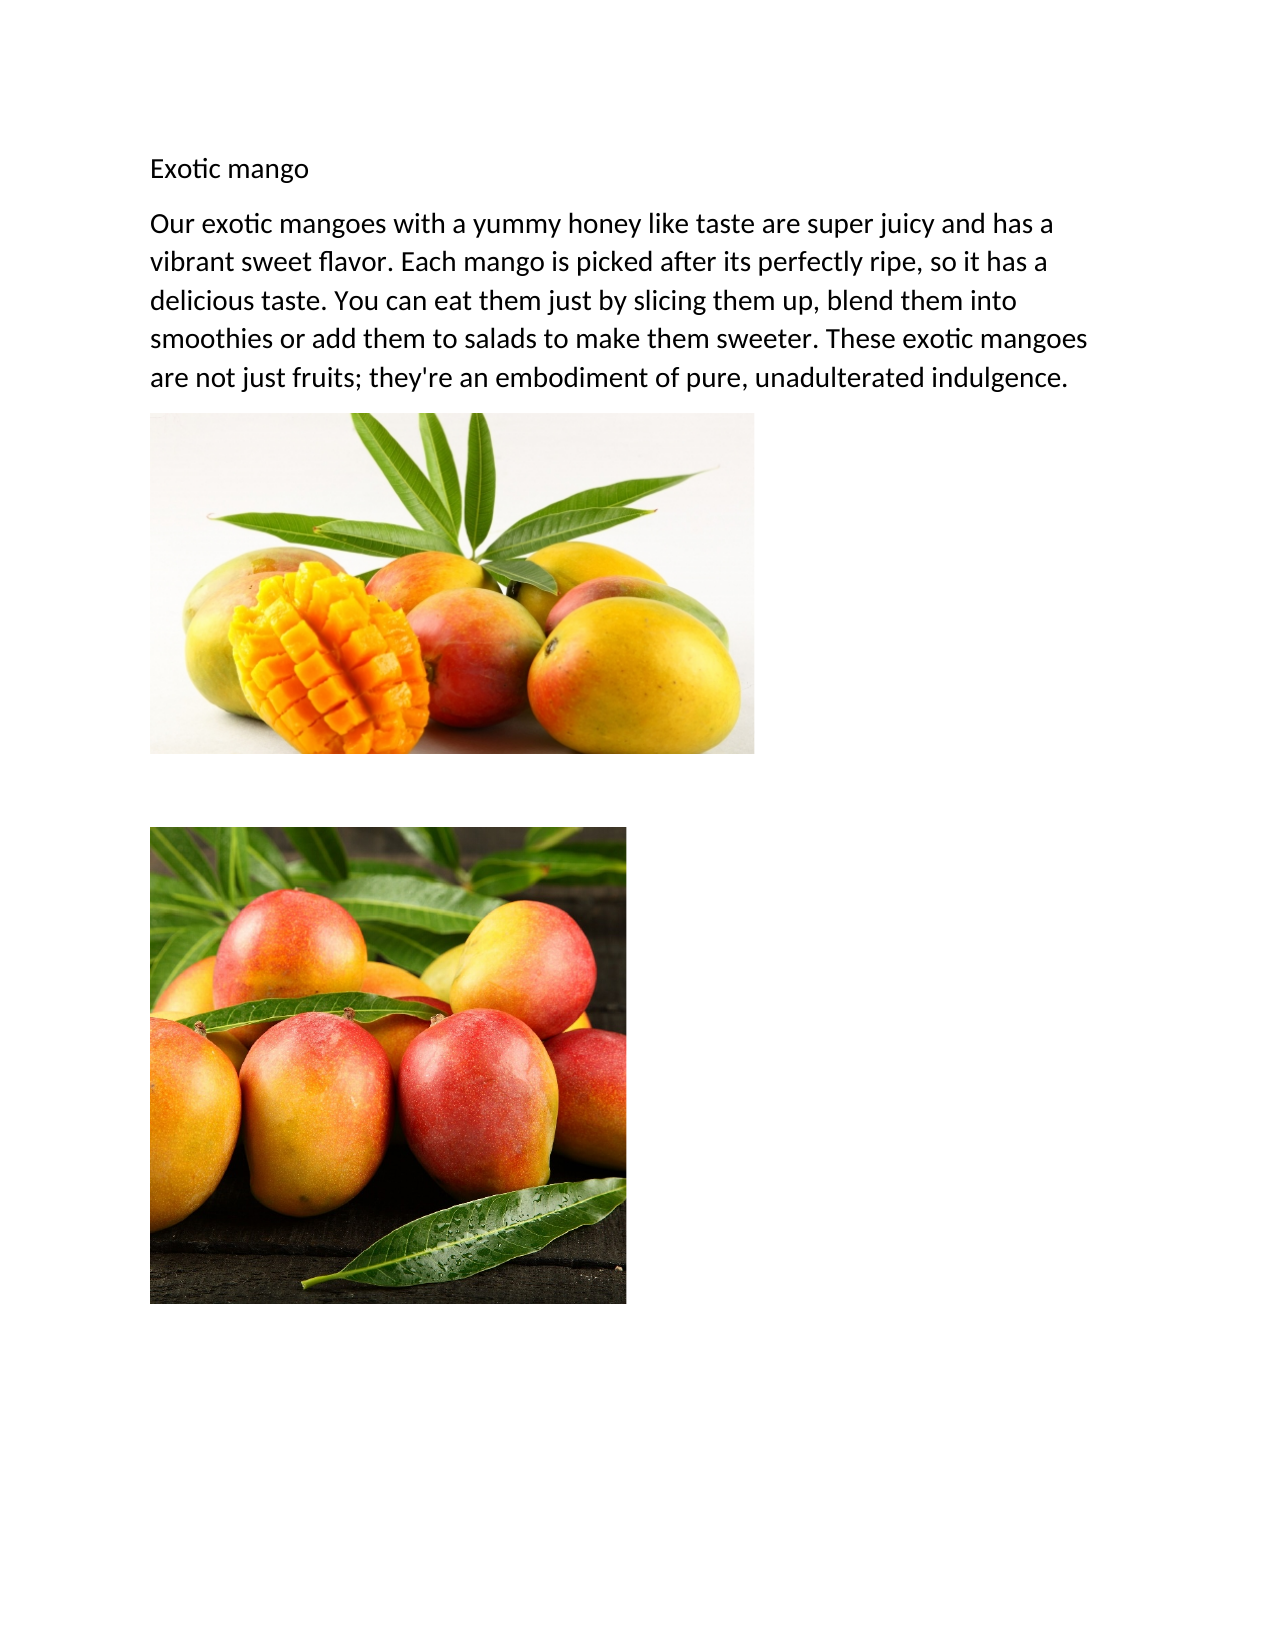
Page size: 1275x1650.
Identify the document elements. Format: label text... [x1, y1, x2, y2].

picture [150, 413, 755, 754]
text Our exotic mangoes with a yummy honey like taste are super juicy and has a vibrant sweet flavor. Each mango is picked after its perfectly ripe, so it has a delicious taste. You can eat them just by slicing them up, blend them into smoothies or add them to salads to make them sweeter. These exotic mangoes are not just fruits; they're an embodiment of pure, unadulterated indulgence. [150, 205, 1125, 394]
text Exotic mango [150, 150, 1125, 186]
picture [150, 827, 627, 1304]
